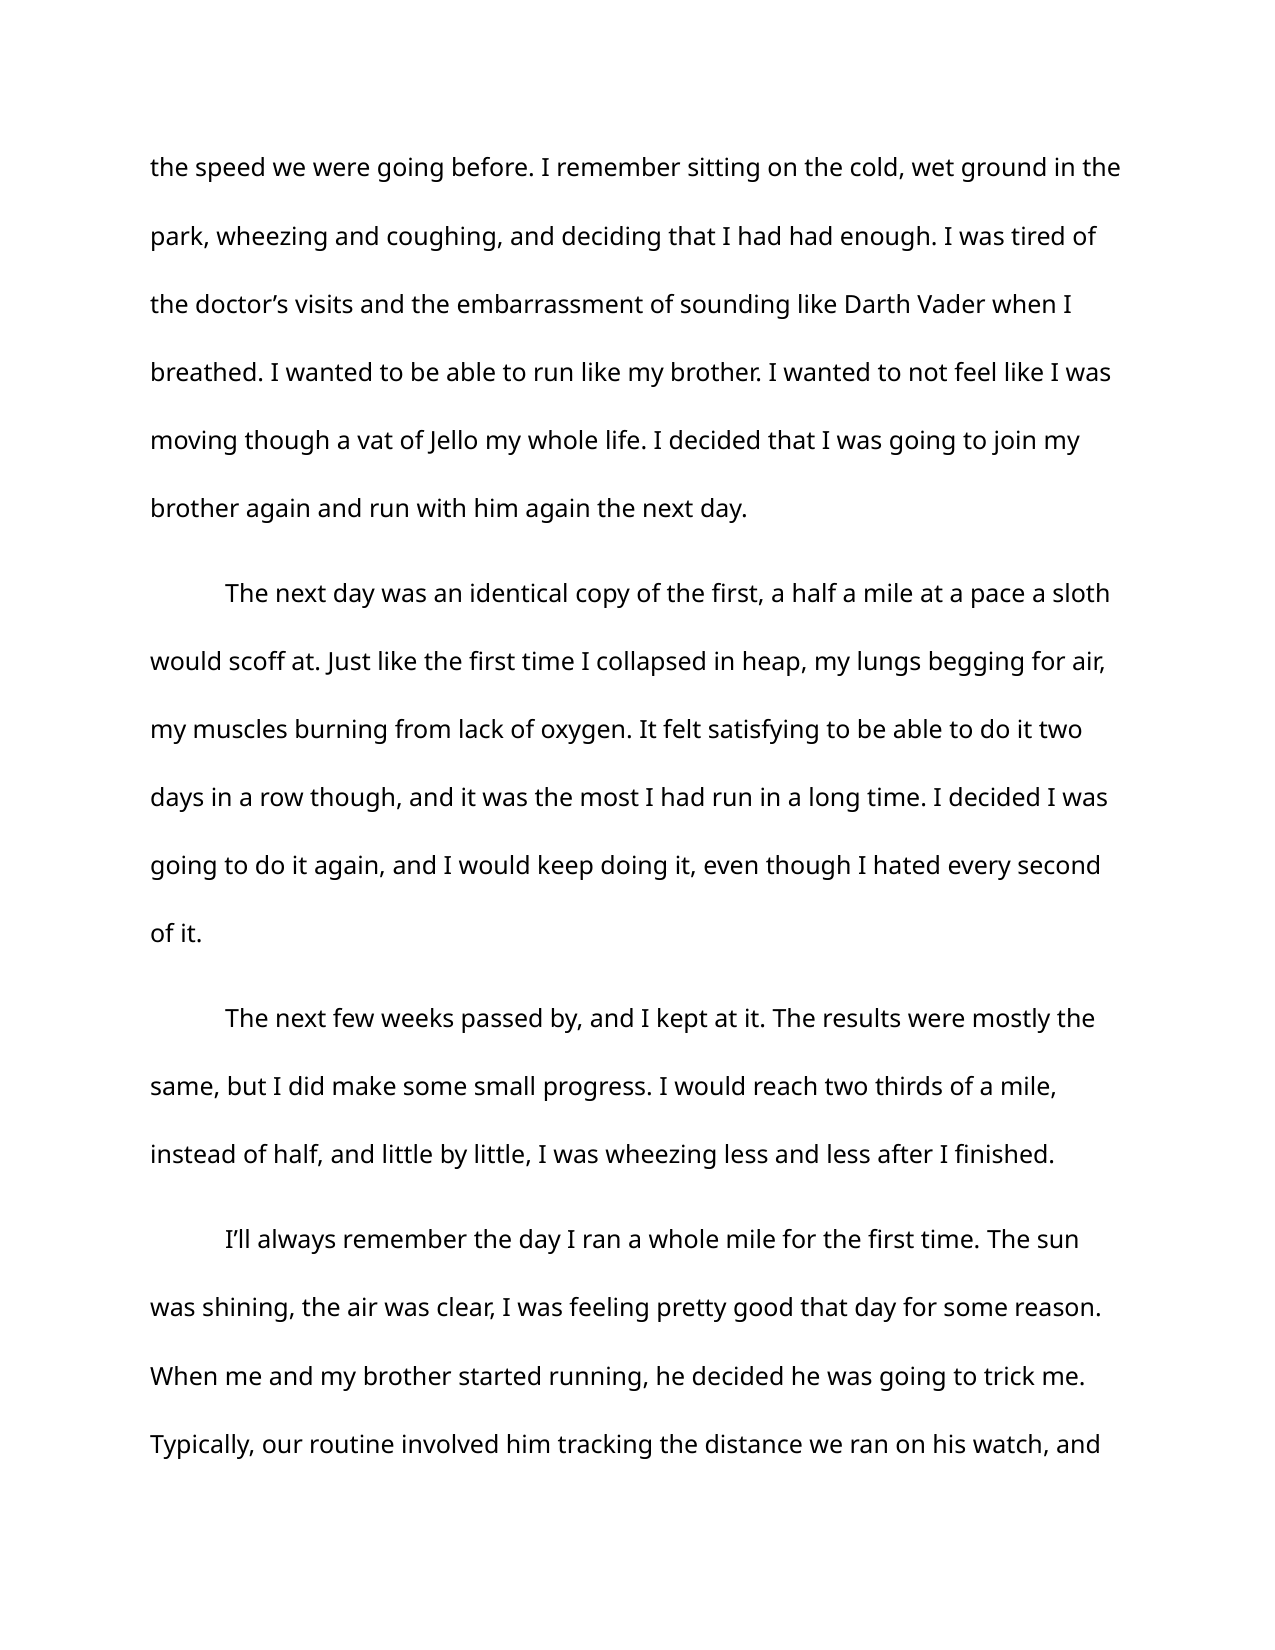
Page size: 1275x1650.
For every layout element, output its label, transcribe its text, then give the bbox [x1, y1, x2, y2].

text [150, 150, 1125, 525]
text The next day was an identical copy of the first, a half a mile at a pace a sloth would scoff at. Just like the first time I collapsed in heap, my lungs begging for air, my muscles burning from lack of oxygen. It felt satisfying to be able to do it two days in a row though, and it was the most I had run in a long time. I decided I was going to do it again, and I would keep doing it, even though I hated every second of it. [150, 575, 1125, 950]
text The next few weeks passed by, and I kept at it. The results were mostly the same, but I did make some small progress. I would reach two thirds of a mile, instead of half, and little by little, I was wheezing less and less after I finished. [150, 1001, 1125, 1171]
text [150, 1222, 1125, 1460]
